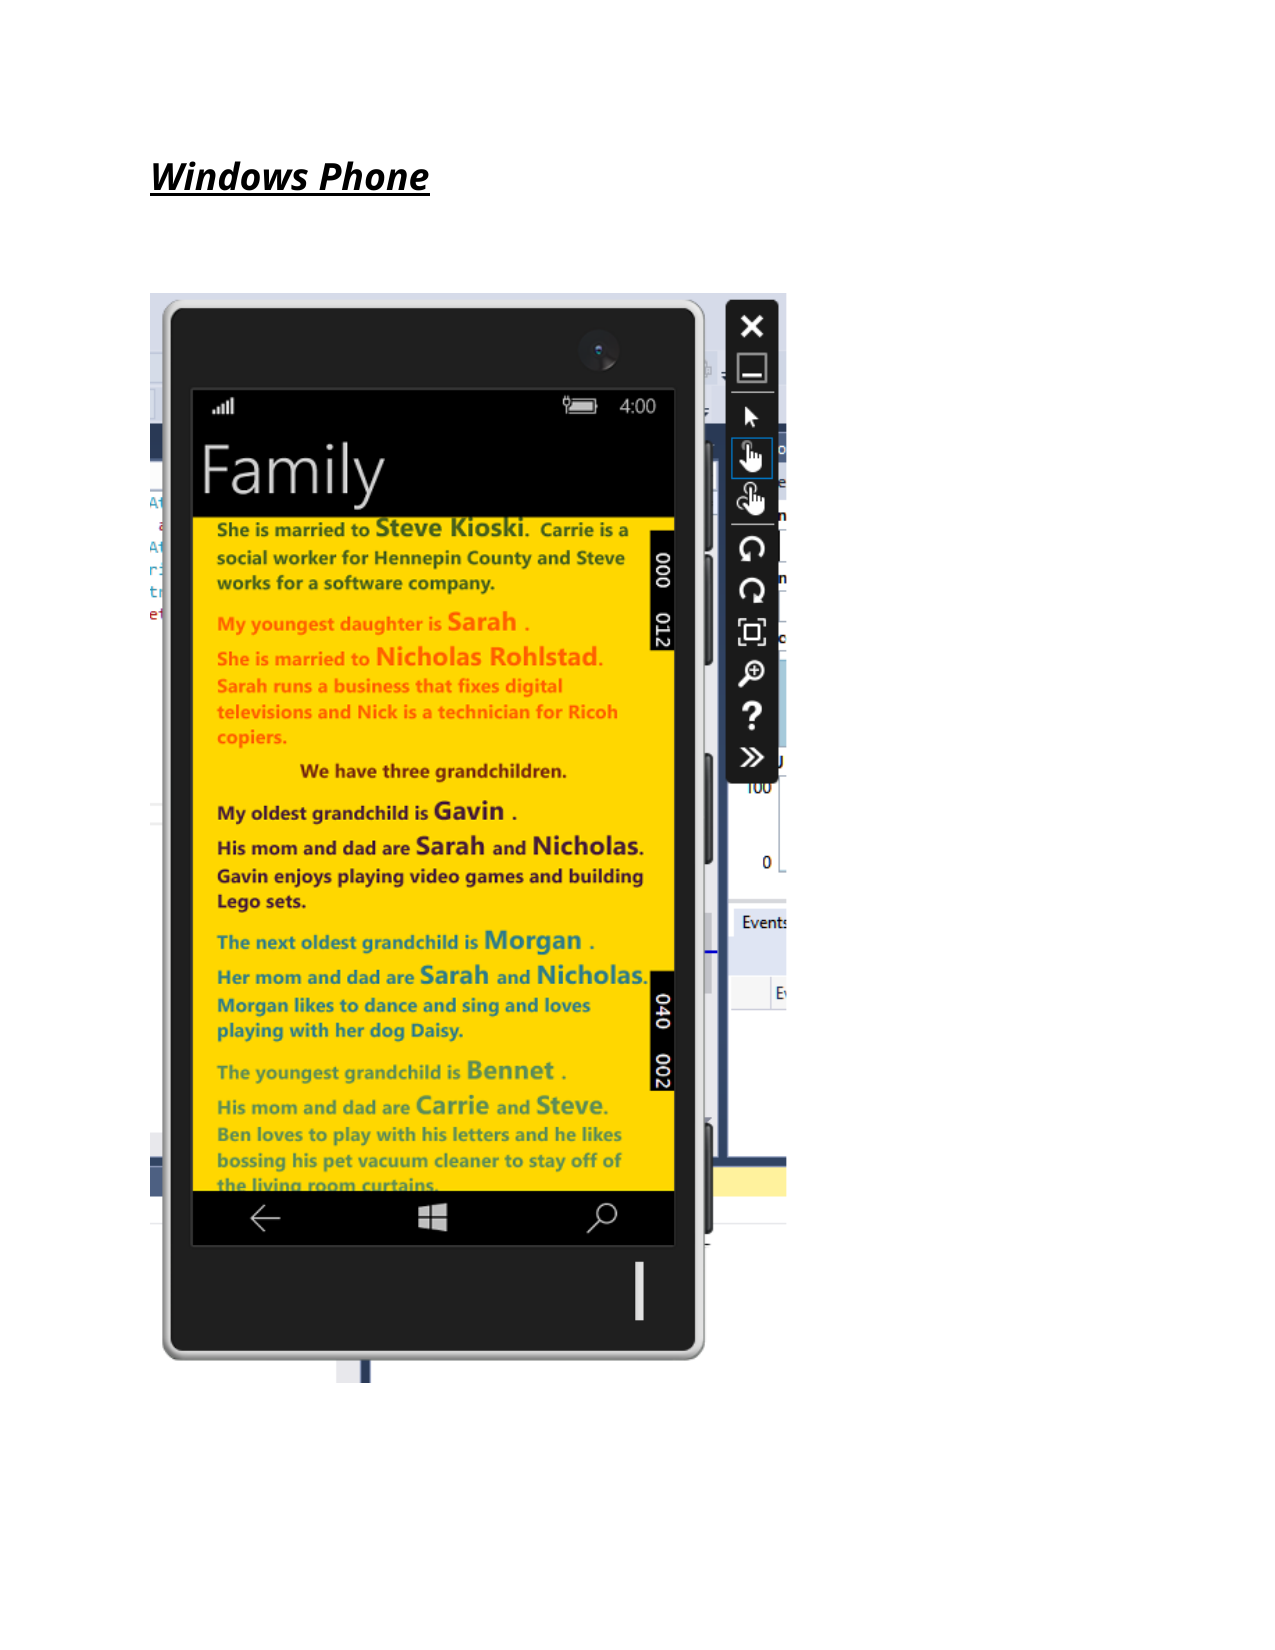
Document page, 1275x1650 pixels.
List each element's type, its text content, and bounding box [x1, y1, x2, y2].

text Windows Phone [150, 150, 1125, 201]
picture [150, 293, 787, 1383]
